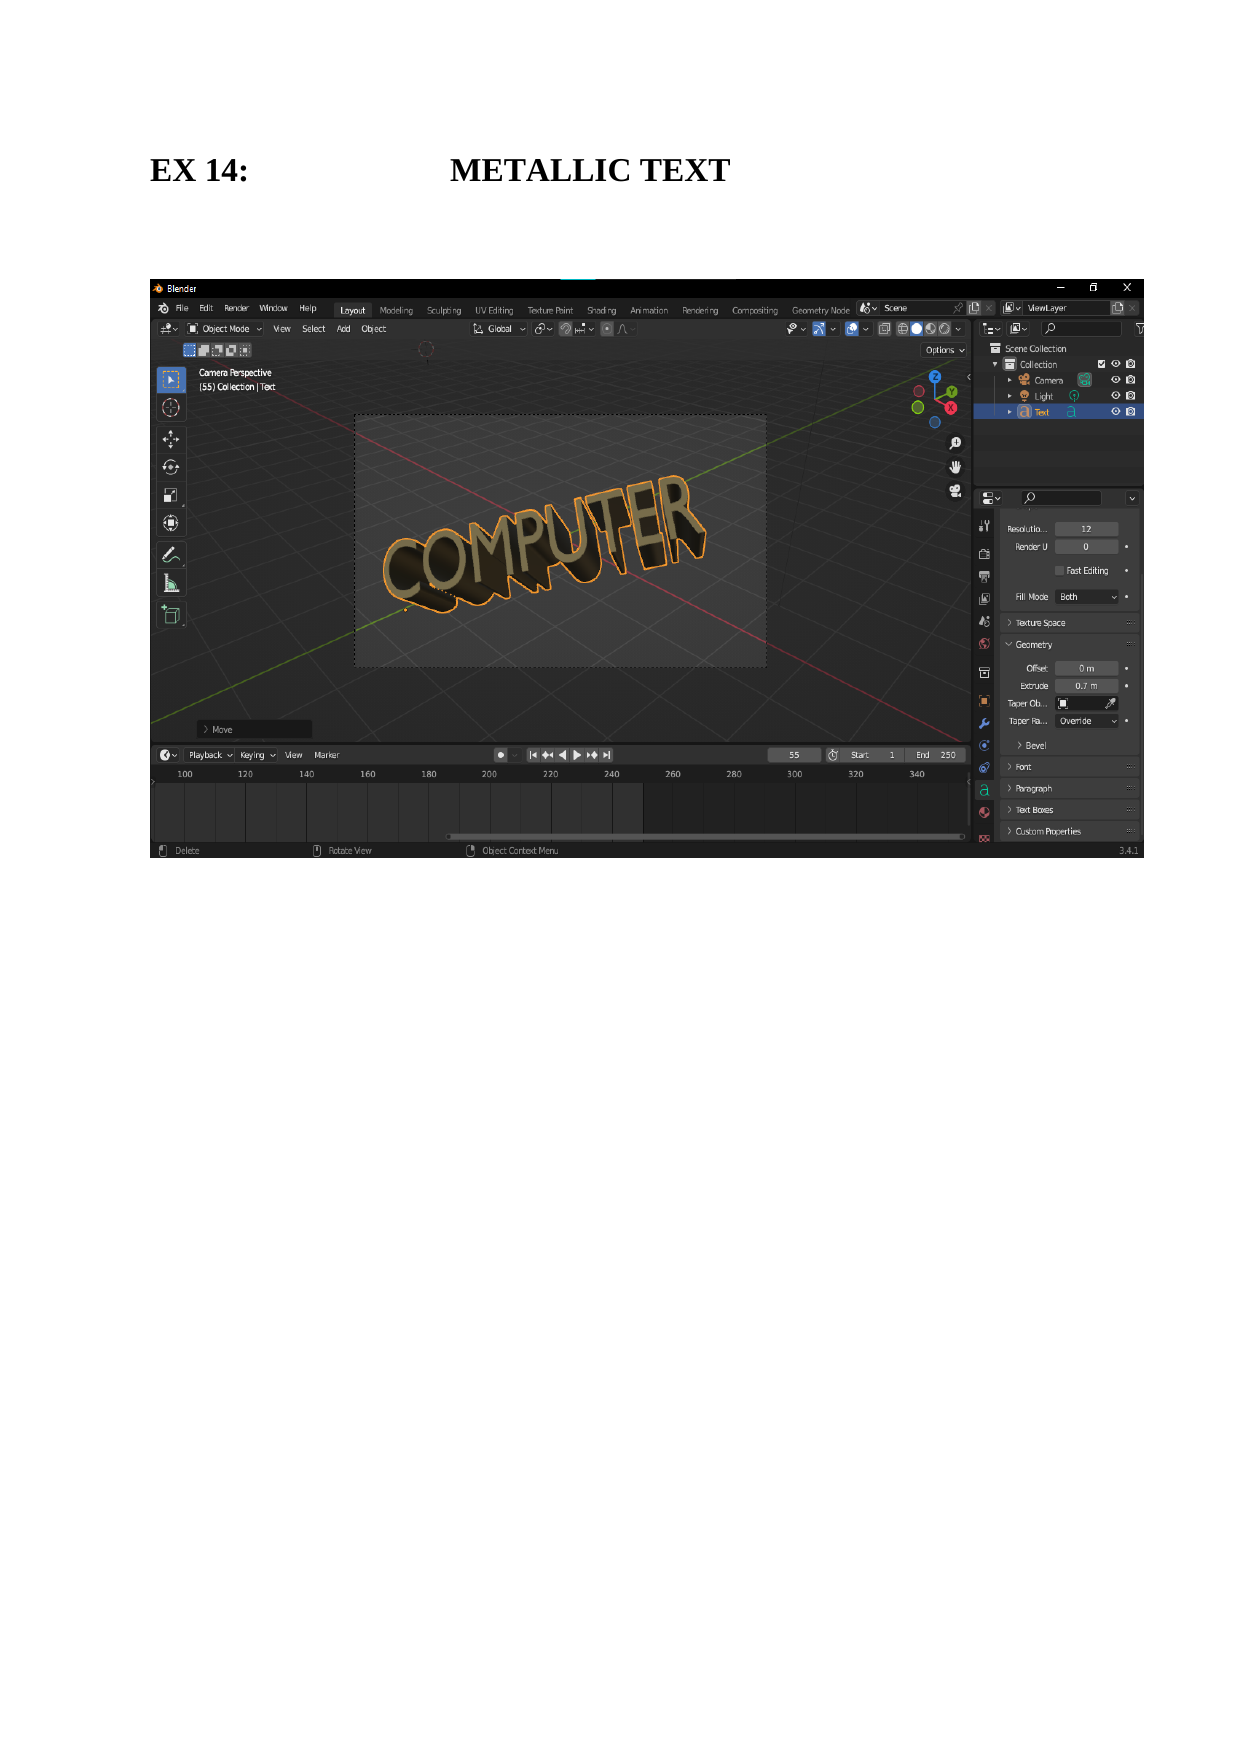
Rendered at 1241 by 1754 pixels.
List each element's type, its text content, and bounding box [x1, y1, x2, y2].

picture [150, 279, 1144, 858]
text EX 14: METALLIC TEXT [150, 150, 1090, 188]
